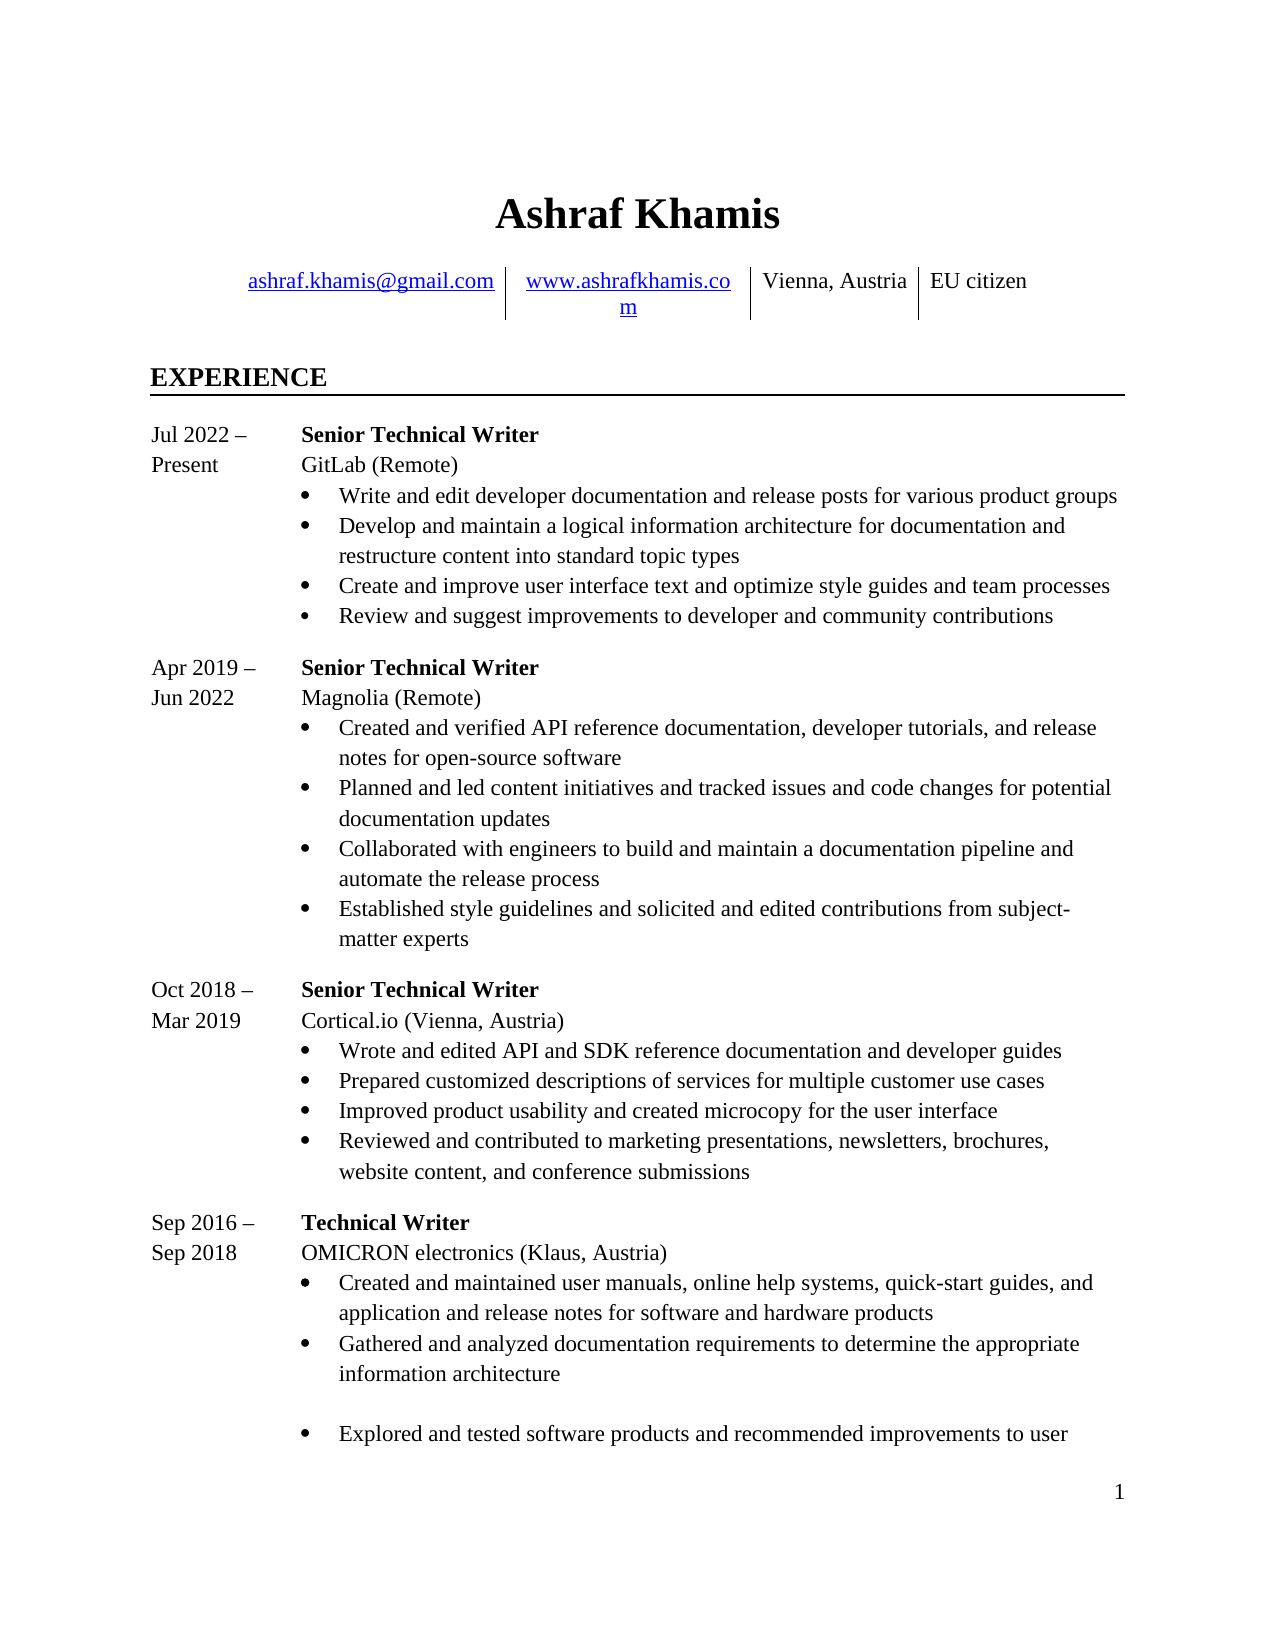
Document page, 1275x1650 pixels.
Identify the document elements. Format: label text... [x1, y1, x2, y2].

table_cell Apr 2019 – Jun 2022 [140, 654, 290, 977]
table_cell Sep 2016 – Sep 2018 [140, 1209, 290, 1447]
table_header ashraf.khamis@gmail.com [237, 267, 505, 319]
title Ashraf Khamis [150, 188, 1125, 238]
table_cell Senior Technical Writer Cortical.io (Vienna, Austria) Wrote and edited API and SDK reference documentation and developer guides Prepared customized descriptions of services for multiple customer use cases Improved product usability and created microcopy for the user interface Reviewed and contributed to marketing presentations, newsletters, brochures, website content, and conference submissions [290, 977, 1133, 1209]
table_cell Senior Technical Writer Magnolia (Remote) Created and verified API reference documentation, developer tutorials, and release notes for open-source software Planned and led content initiatives and tracked issues and code changes for potential documentation updates Collaborated with engineers to build and maintain a documentation pipeline and automate the release process Established style guidelines and solicited and edited contributions from subject-matter experts [290, 654, 1133, 977]
subtitle Experience [150, 361, 1125, 394]
table_header www.ashrafkhamis.com [506, 267, 750, 319]
table_header Senior Technical Writer GitLab (Remote) Write and edit developer documentation and release posts for various product groups Develop and maintain a logical information architecture for documentation and restructure content into standard topic types Create and improve user interface text and optimize style guides and team processes Review and suggest improvements to developer and community contributions [290, 421, 1133, 654]
table_header EU citizen [919, 267, 1038, 319]
table_header Vienna, Austria [751, 267, 918, 319]
table_cell Oct 2018 – Mar 2019 [140, 977, 290, 1209]
table_header Jul 2022 – Present [140, 421, 290, 654]
